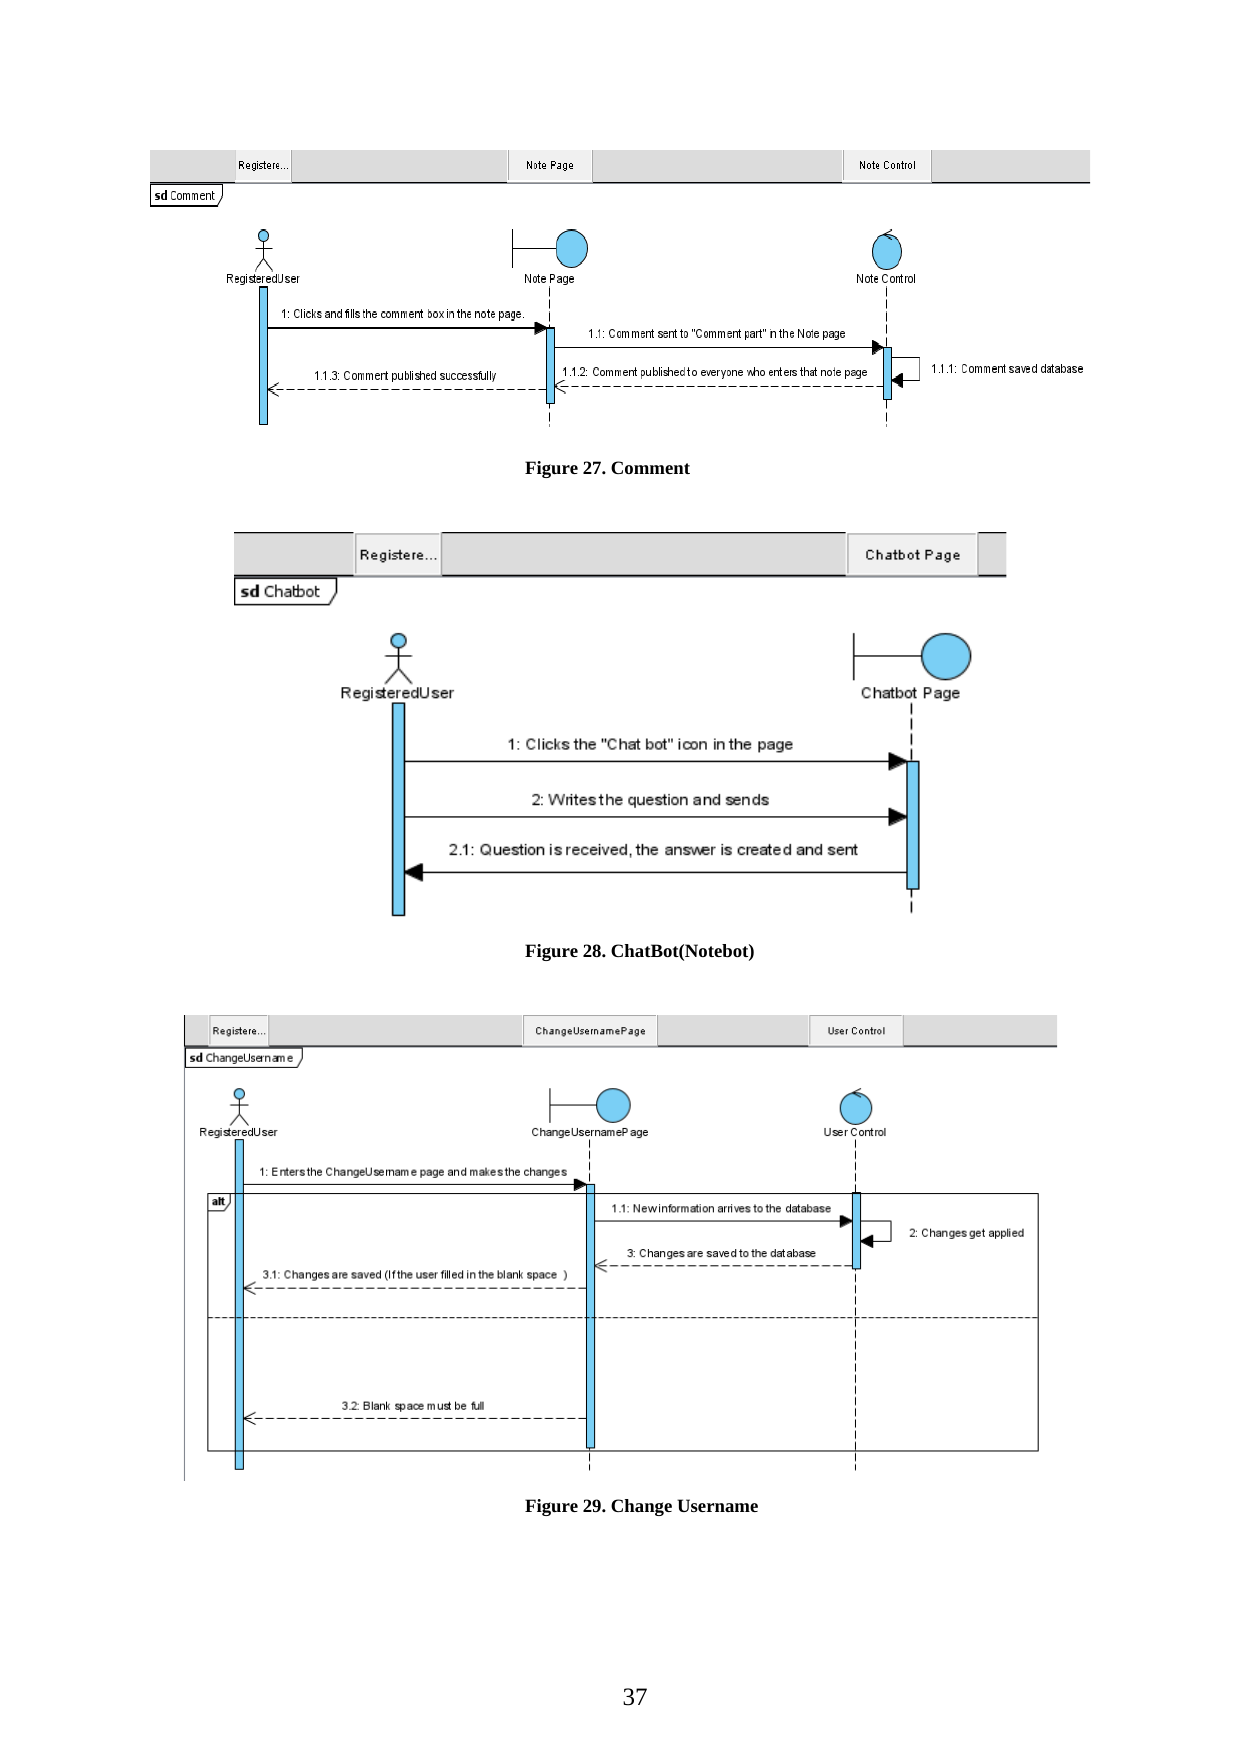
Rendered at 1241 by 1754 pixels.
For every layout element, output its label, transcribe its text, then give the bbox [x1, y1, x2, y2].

text Figure 29. Change Username [450, 1494, 1090, 1516]
text Figure 27. Comment [450, 457, 1090, 478]
picture [150, 150, 1091, 443]
picture [234, 532, 1007, 926]
text Figure 28. ChatBot(Notebot) [450, 940, 1090, 962]
picture [183, 1015, 1058, 1481]
